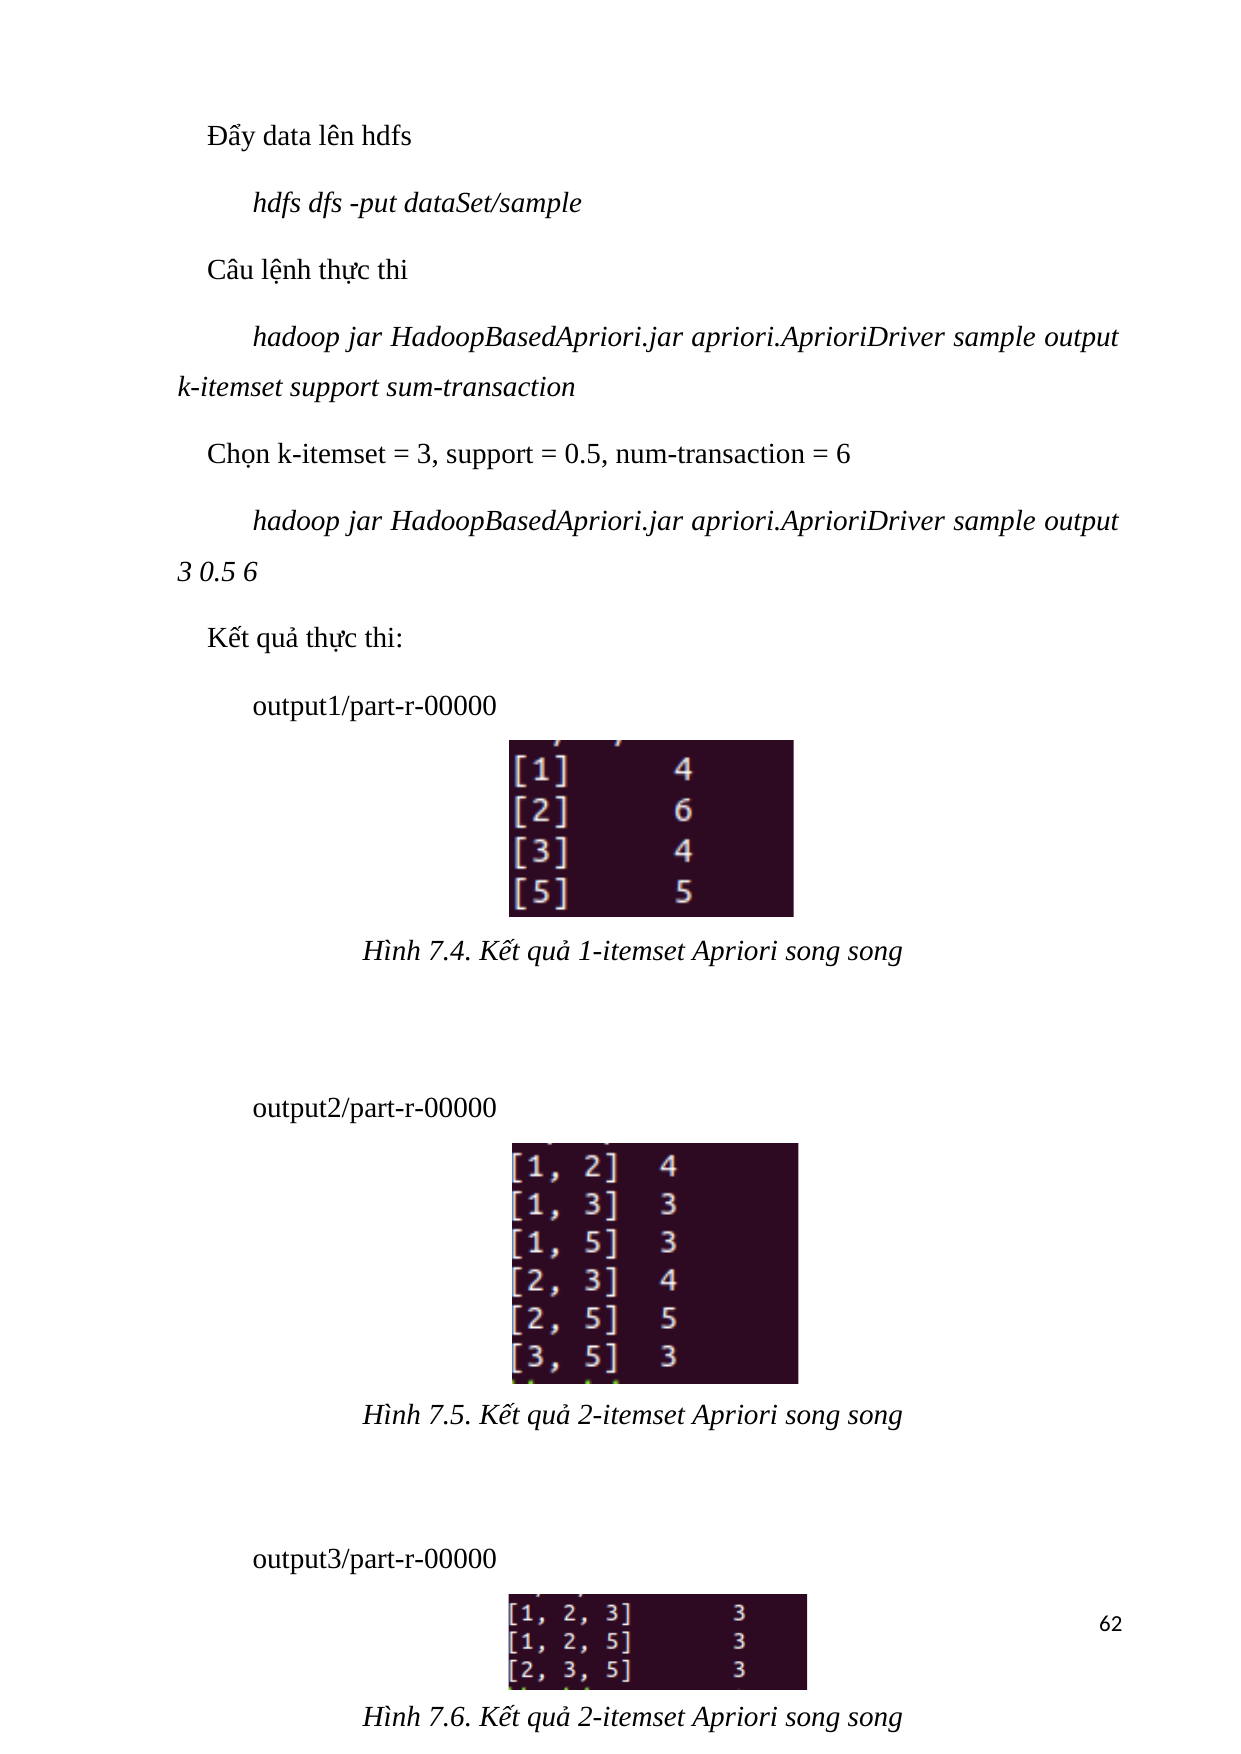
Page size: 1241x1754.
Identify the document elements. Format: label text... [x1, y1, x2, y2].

text output2/part-r-00000 [177, 1090, 1122, 1124]
text Kết quả thực thi: [177, 621, 1122, 654]
text Câu lệnh thực thi [177, 252, 1122, 286]
text output1/part-r-00000 [177, 688, 1122, 721]
picture [509, 740, 794, 917]
picture [512, 1143, 799, 1384]
text output3/part-r-00000 [177, 1542, 1122, 1575]
text hadoop jar HadoopBasedApriori.jar apriori.AprioriDriver sample output 3 0.5 6 [177, 503, 1122, 587]
text Đẩy data lên hdfs [177, 118, 1122, 152]
text Chọn k-itemset = 3, support = 0.5, num-transaction = 6 [177, 436, 1122, 470]
text hdfs dfs -put dataSet/sample [177, 185, 1122, 219]
picture [508, 1594, 808, 1690]
text hadoop jar HadoopBasedApriori.jar apriori.AprioriDriver sample output k-itemset support sum-transaction [177, 319, 1122, 403]
